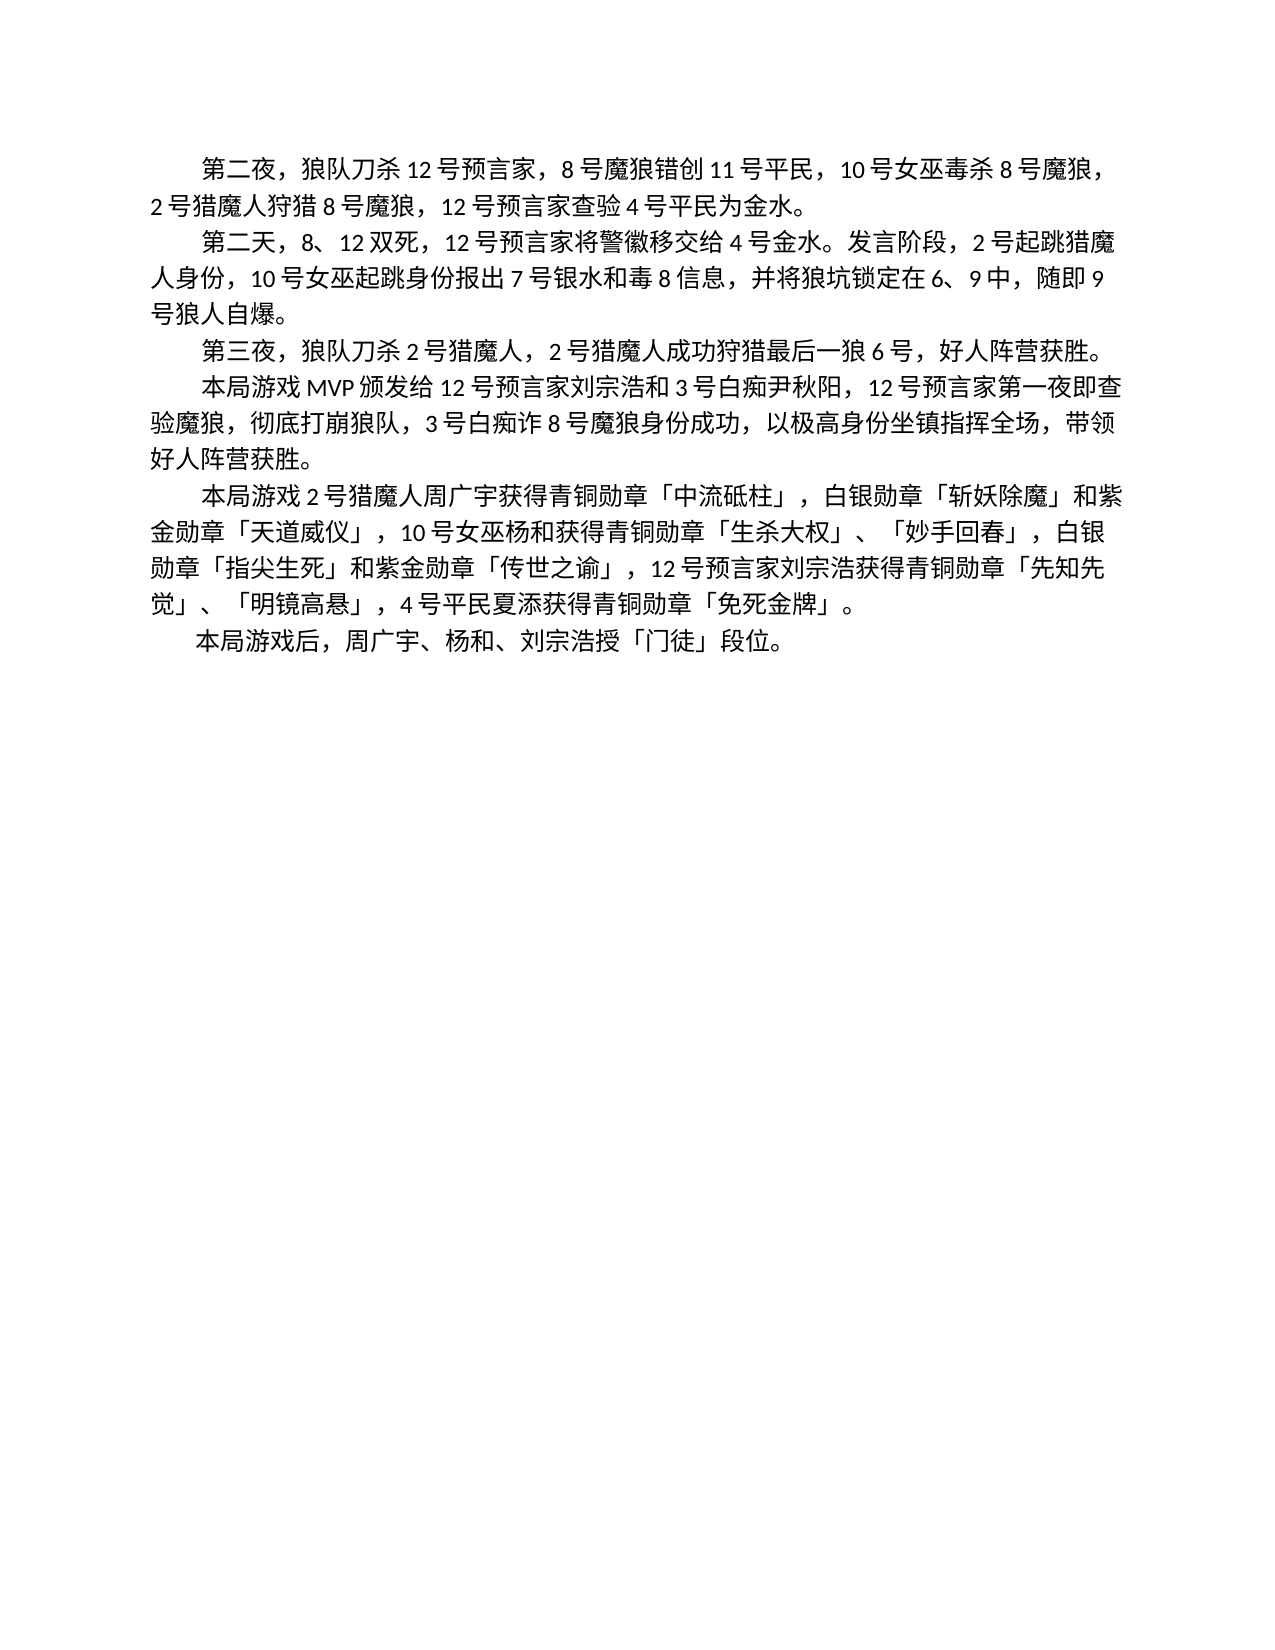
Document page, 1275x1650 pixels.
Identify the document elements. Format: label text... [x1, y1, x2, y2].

text 第二天，8、12双死，12号预言家将警徽移交给4号金水。发言阶段，2号起跳猎魔人身份，10号女巫起跳身份报出7号银水和毒8信息，并将狼坑锁定在6、9中，随即9号狼人自爆。 [150, 222, 1125, 331]
text 本局游戏MVP颁发给12号预言家刘宗浩和3号白痴尹秋阳，12号预言家第一夜即查验魔狼，彻底打崩狼队，3号白痴诈8号魔狼身份成功，以极高身份坐镇指挥全场，带领好人阵营获胜。 [150, 367, 1125, 476]
text 本局游戏2号猎魔人周广宇获得青铜勋章「中流砥柱」，白银勋章「斩妖除魔」和紫金勋章「天道威仪」，10号女巫杨和获得青铜勋章「生杀大权」、「妙手回春」，白银勋章「指尖生死」和紫金勋章「传世之谕」，12号预言家刘宗浩获得青铜勋章「先知先觉」、「明镜高悬」，4号平民夏添获得青铜勋章「免死金牌」。 [150, 476, 1125, 621]
text 第三夜，狼队刀杀2号猎魔人，2号猎魔人成功狩猎最后一狼6号，好人阵营获胜。 [150, 331, 1125, 367]
text 第二夜，狼队刀杀12号预言家，8号魔狼错创11号平民，10号女巫毒杀8号魔狼，2号猎魔人狩猎8号魔狼，12号预言家查验4号平民为金水。 [150, 150, 1125, 222]
text 本局游戏后，周广宇、杨和、刘宗浩授「门徒」段位。 [150, 621, 1125, 657]
